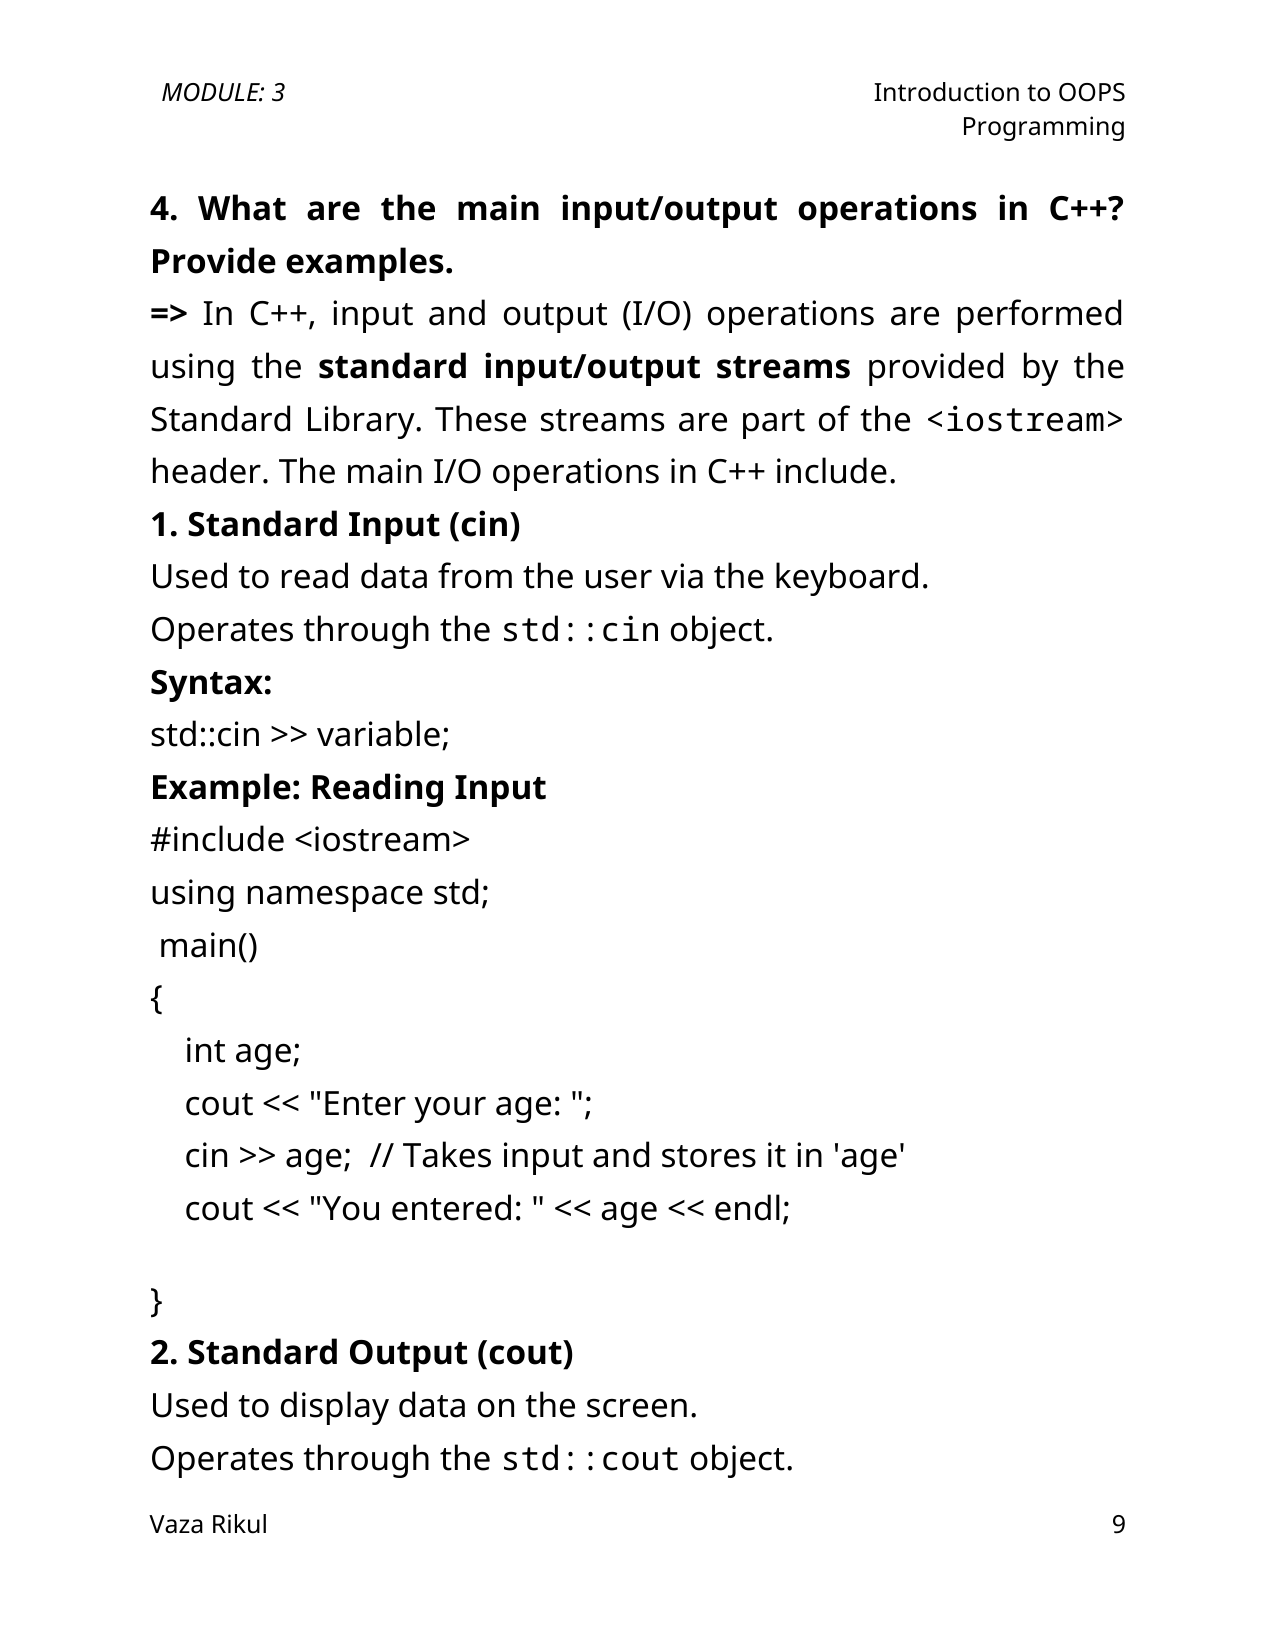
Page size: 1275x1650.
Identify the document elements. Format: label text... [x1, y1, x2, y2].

text { [150, 974, 1125, 1019]
text Operates through the std::cin object. [150, 606, 1125, 651]
text Used to display data on the screen. [150, 1382, 1125, 1427]
text Example: Reading Input [150, 764, 1125, 809]
text cout << "You entered: " << age << endl; [150, 1184, 1125, 1230]
text cin >> age; // Takes input and stores it in 'age' [150, 1132, 1125, 1177]
text std::cin >> variable; [150, 711, 1125, 756]
text Syntax: [150, 658, 1125, 704]
text } [150, 1277, 1125, 1322]
text Operates through the std::cout object. [150, 1434, 1125, 1480]
text using namespace std; [150, 869, 1125, 914]
text 1. Standard Input (cin) [150, 501, 1125, 546]
text Used to read data from the user via the keyboard. [150, 553, 1125, 599]
text 2. Standard Output (cout) [150, 1329, 1125, 1374]
text cout << "Enter your age: "; [150, 1079, 1125, 1125]
text 4. What are the main input/output operations in C++? Provide examples. [150, 185, 1125, 283]
text int age; [150, 1027, 1125, 1072]
text main() [150, 921, 1125, 967]
text #include <iostream> [150, 816, 1125, 862]
text => In C++, input and output (I/O) operations are performed using the standard input/output streams provided by the Standard Library. These streams are part of the <iostream> header. The main I/O operations in C++ include. [150, 290, 1125, 493]
